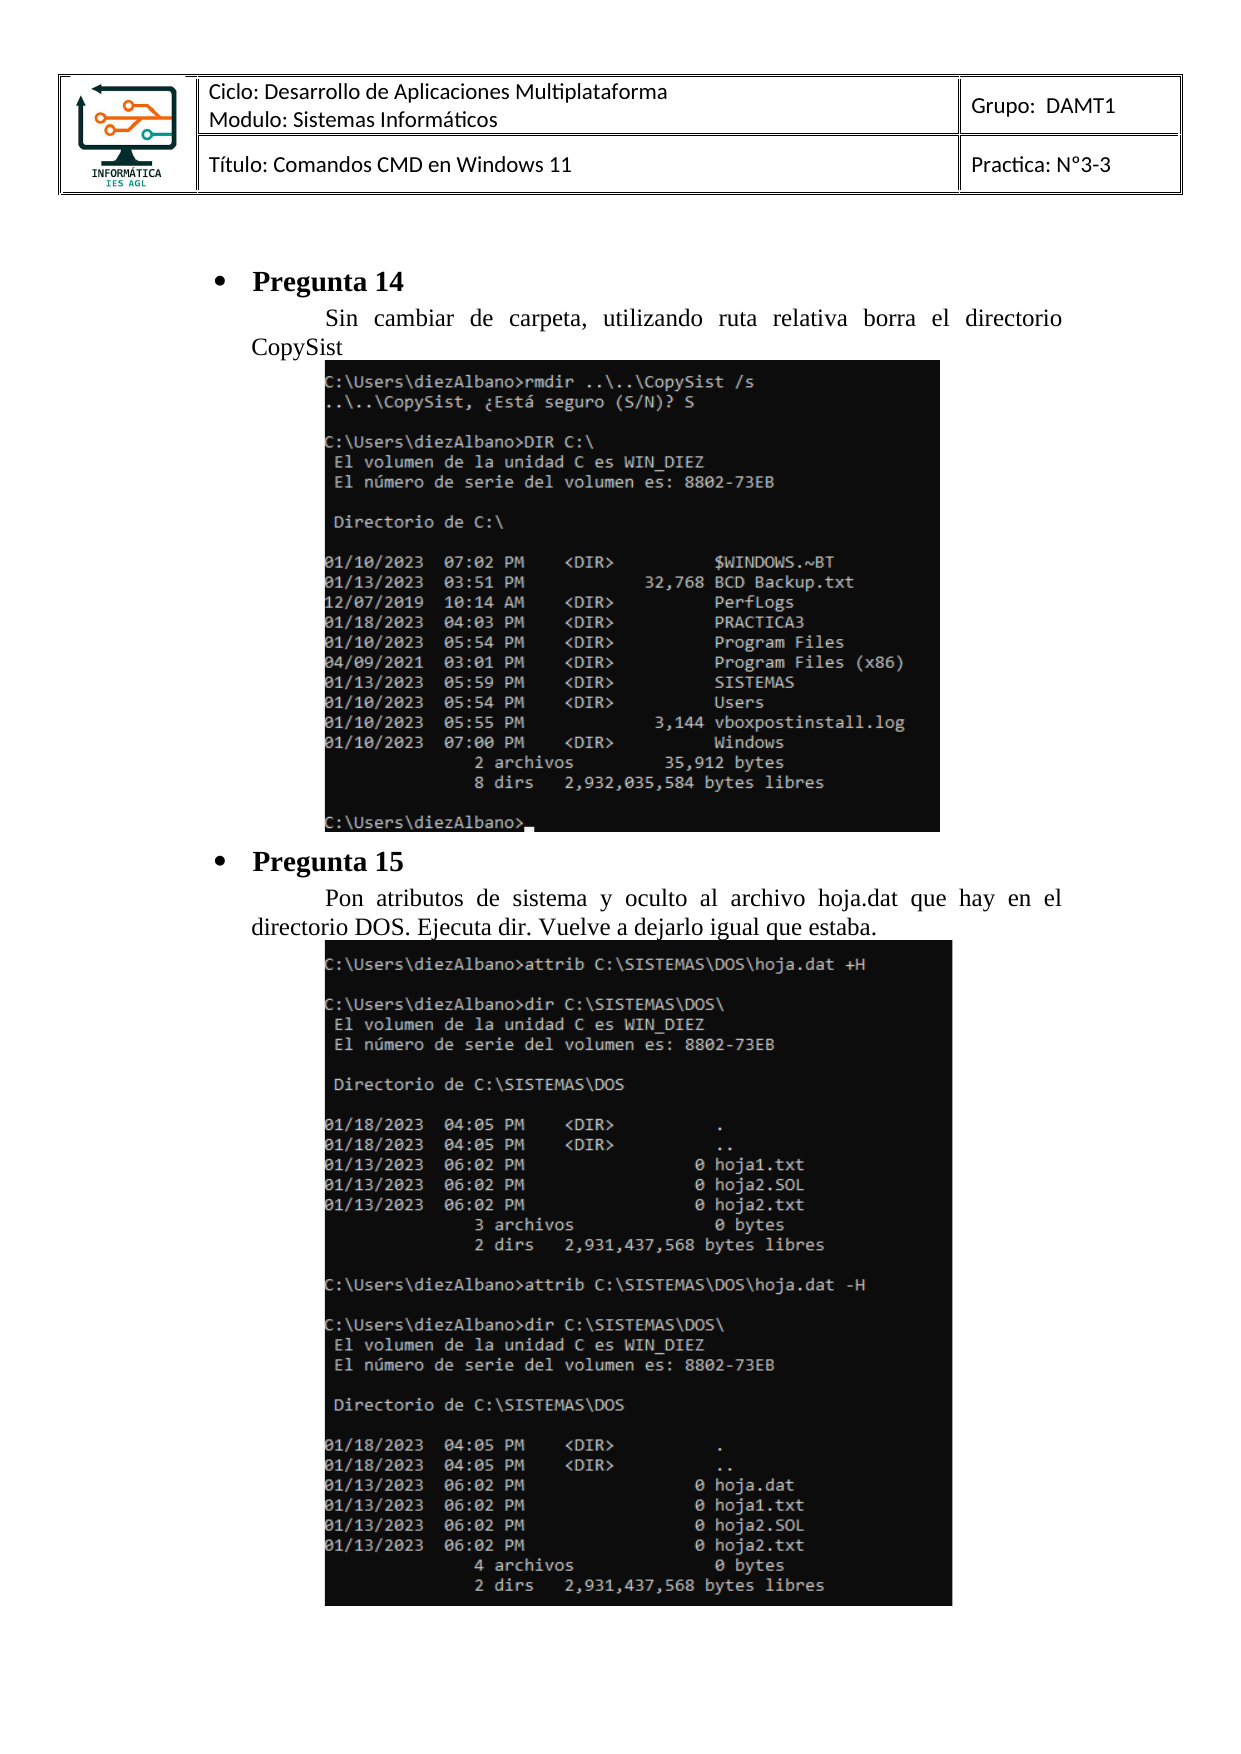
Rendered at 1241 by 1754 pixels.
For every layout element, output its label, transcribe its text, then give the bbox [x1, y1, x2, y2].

text Pon atributos de sistema y oculto al archivo hoja.dat que hay en el directorio DOS. Ejecuta dir. Vuelve a dejarlo igual que estaba. [251, 883, 1063, 941]
picture [324, 360, 940, 832]
subtitle Pregunta 14 [215, 264, 1063, 298]
text Sin cambiar de carpeta, utilizando ruta relativa borra el directorio CopySist [251, 303, 1063, 361]
picture [324, 940, 953, 1606]
subtitle Pregunta 15 [215, 844, 1063, 878]
picture [70, 76, 186, 192]
